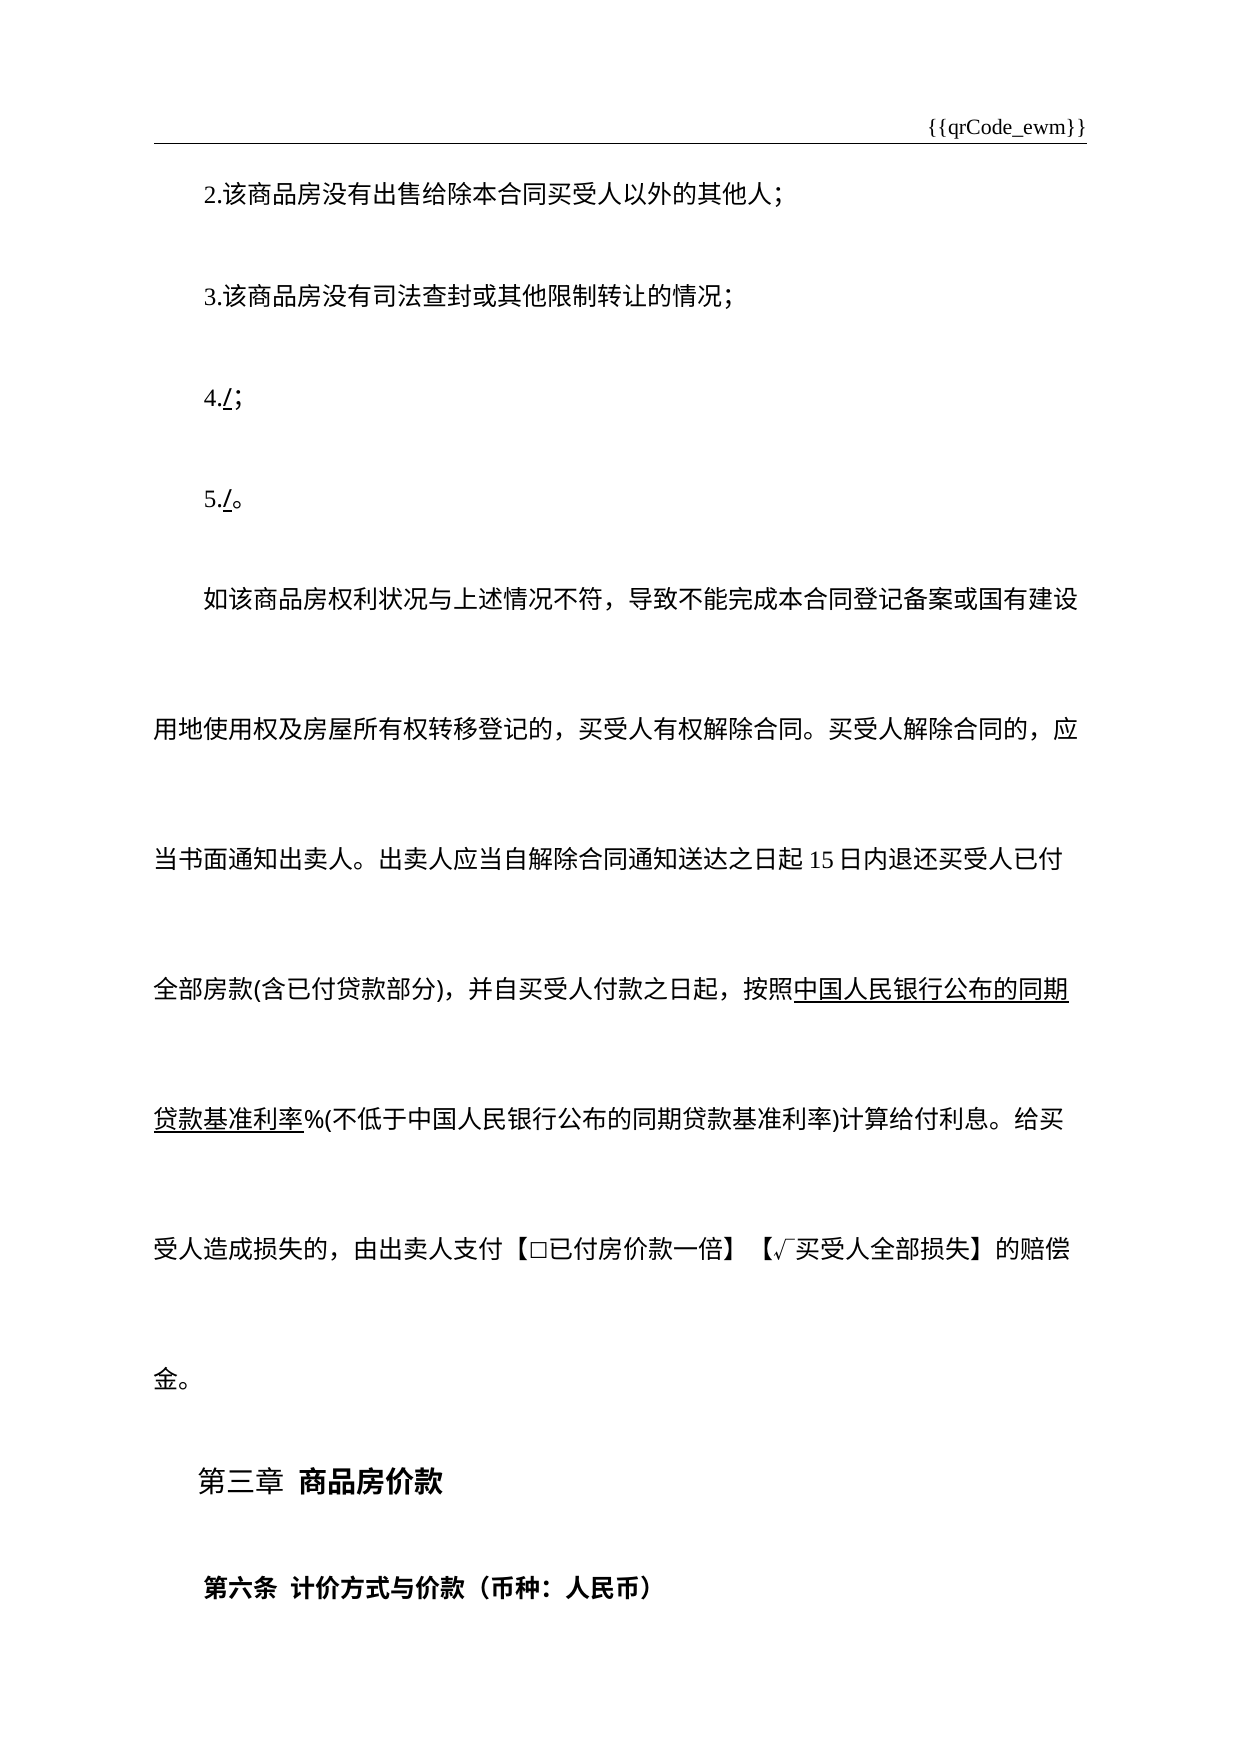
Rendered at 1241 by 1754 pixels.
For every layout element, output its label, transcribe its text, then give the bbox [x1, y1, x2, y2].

text 3.该商品房没有司法查封或其他限制转让的情况； [153, 262, 1087, 327]
text 第三章 商品房价款 [153, 1447, 1087, 1512]
text 第六条 计价方式与价款（币种：人民币） [153, 1554, 1087, 1619]
text 如该商品房权利状况与上述情况不符，导致不能完成本合同登记备案或国有建设用地使用权及房屋所有权转移登记的，买受人有权解除合同。买受人解除合同的，应当书面通知出卖人。出卖人应当自解除合同通知送达之日起15日内退还买受人已付全部房款(含已付贷款部分)，并自买受人付款之日起，按照%(不低于中国人民银行公布的同期贷款基准利率)计算给付利息。给买受人造成损失的，由出卖人支付【已付房价款一倍】【买受人全部损失】的赔偿金。 [153, 566, 1087, 1411]
text 2.该商品房没有出售给除本合同买受人以外的其他人； [153, 161, 1087, 226]
text 5.。 [153, 464, 1087, 529]
text 4.； [153, 363, 1087, 428]
